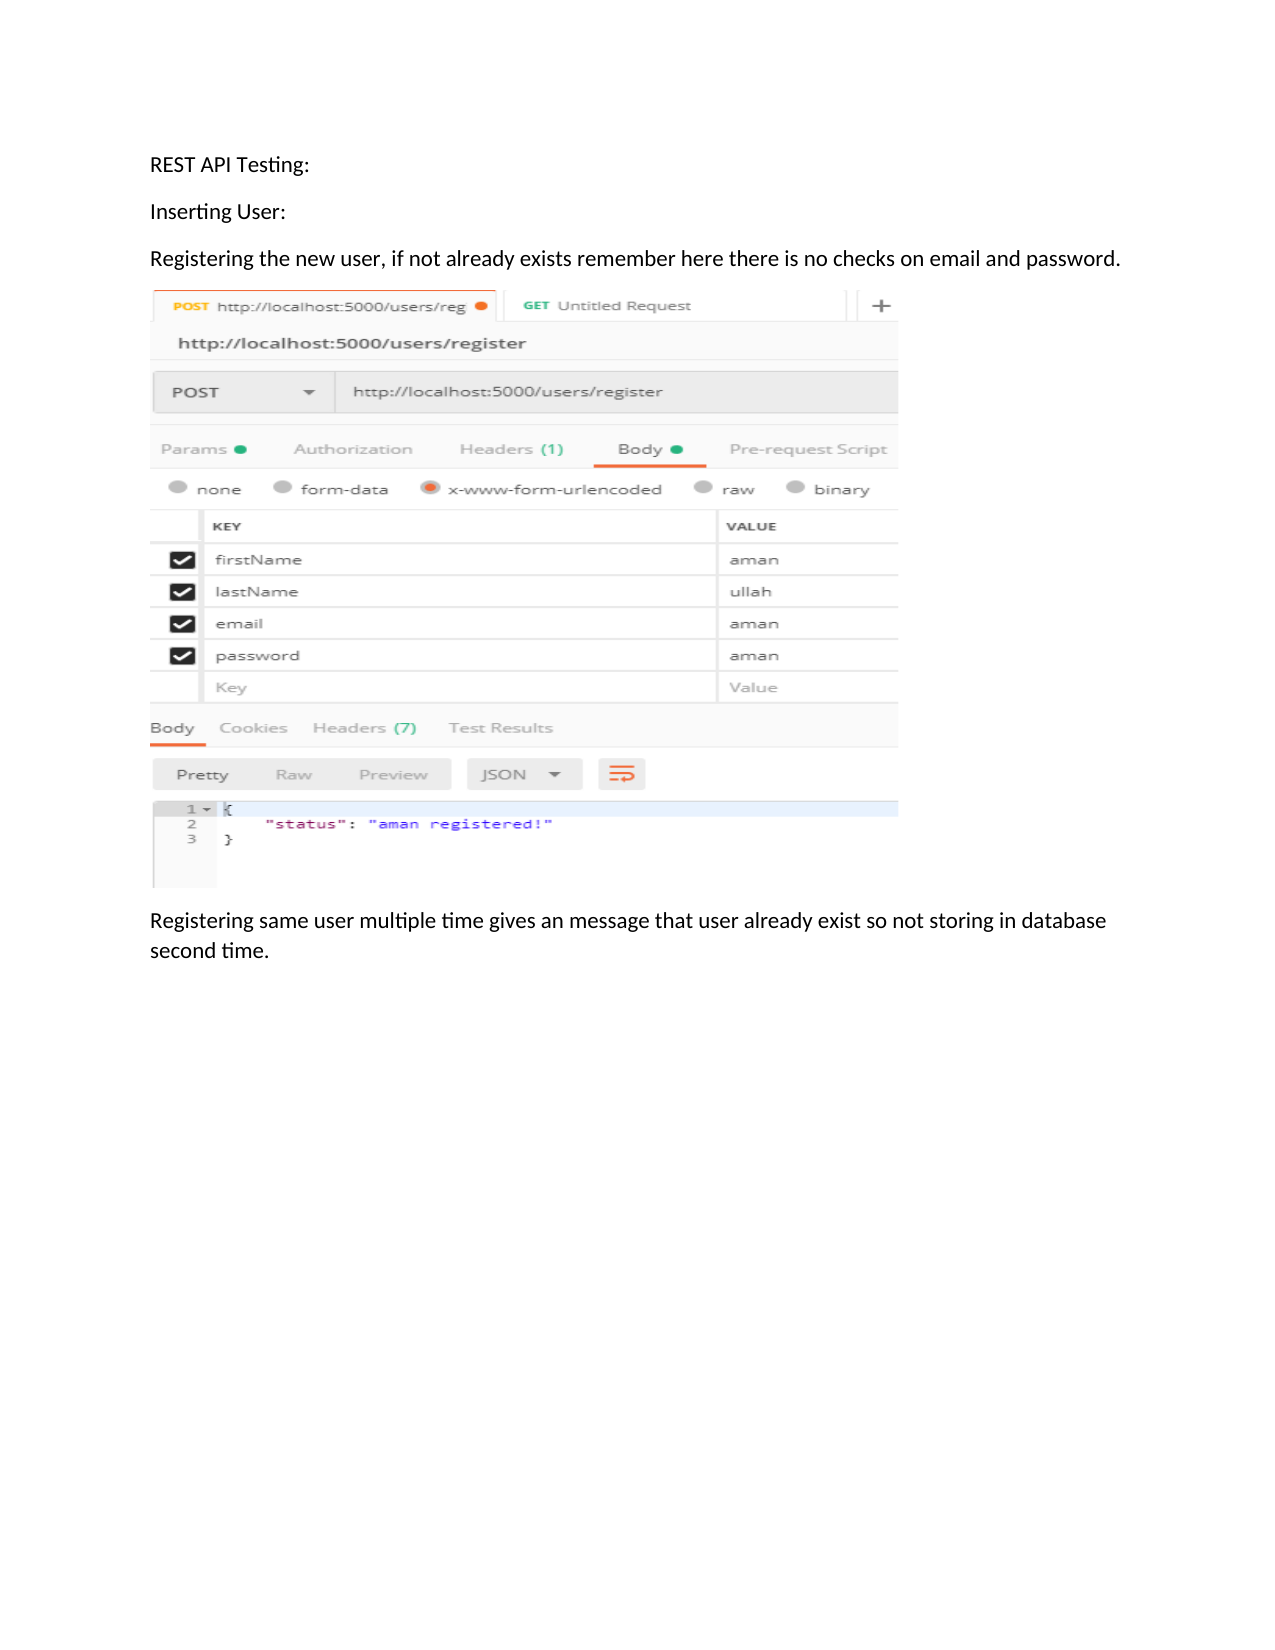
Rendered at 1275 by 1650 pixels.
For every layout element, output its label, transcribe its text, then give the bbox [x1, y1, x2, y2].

text REST API Testing: [150, 150, 1125, 178]
text Registering the new user, if not already exists remember here there is no checks on email and password. [150, 244, 1125, 272]
text Registering same user multiple time gives an message that user already exist so not storing in database second time. [150, 906, 1125, 964]
text Inserting User: [150, 197, 1125, 225]
picture [150, 290, 899, 888]
